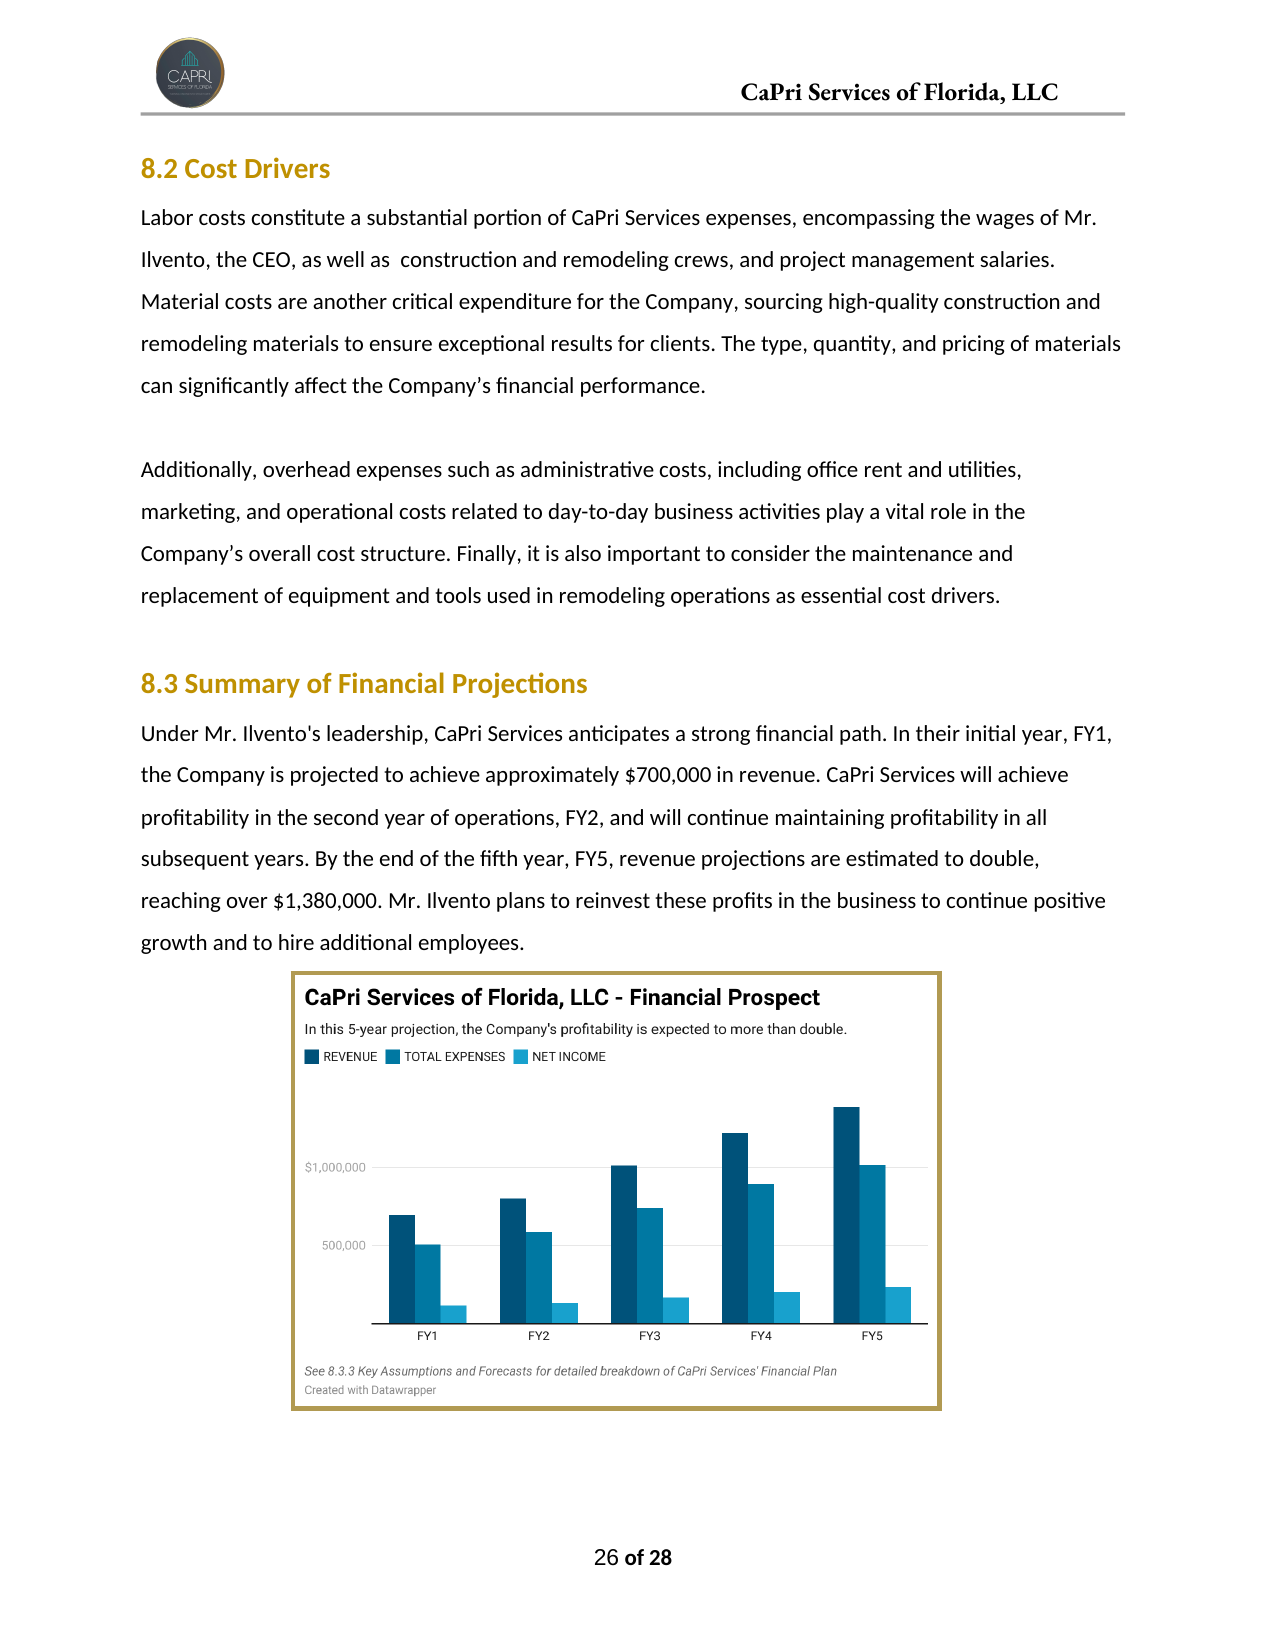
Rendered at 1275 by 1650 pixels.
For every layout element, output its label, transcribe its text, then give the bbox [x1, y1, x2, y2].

subtitle 8.2 Cost Drivers [141, 150, 1125, 186]
text Under Mr. Ilvento's leadership, CaPri Services anticipates a strong financial path. In their initial year, FY1, the Company is projected to achieve approximately $700,000 in revenue. CaPri Services will achieve profitability in the second year of operations, FY2, and will continue maintaining profitability in all subsequent years. By the end of the fifth year, FY5, revenue projections are estimated to double, reaching over $1,380,000. Mr. Ilvento plans to reinvest these profits in the business to continue positive growth and to hire additional employees. [141, 719, 1125, 957]
subtitle 8.3 Summary of Financial Projections [141, 665, 1125, 701]
picture [295, 975, 937, 1406]
picture [115, 25, 265, 123]
text Labor costs constitute a substantial portion of CaPri Services expenses, encompassing the wages of Mr. Ilvento, the CEO, as well as construction and remodeling crews, and project management salaries. Material costs are another critical expenditure for the Company, sourcing high-quality construction and remodeling materials to ensure exceptional results for clients. The type, quantity, and pricing of materials can significantly affect the Company’s financial performance. [141, 203, 1125, 399]
text Additionally, overhead expenses such as administrative costs, including office rent and utilities, marketing, and operational costs related to day-to-day business activities play a vital role in the Company’s overall cost structure. Finally, it is also important to consider the maintenance and replacement of equipment and tools used in remodeling operations as essential cost drivers. [141, 455, 1125, 609]
